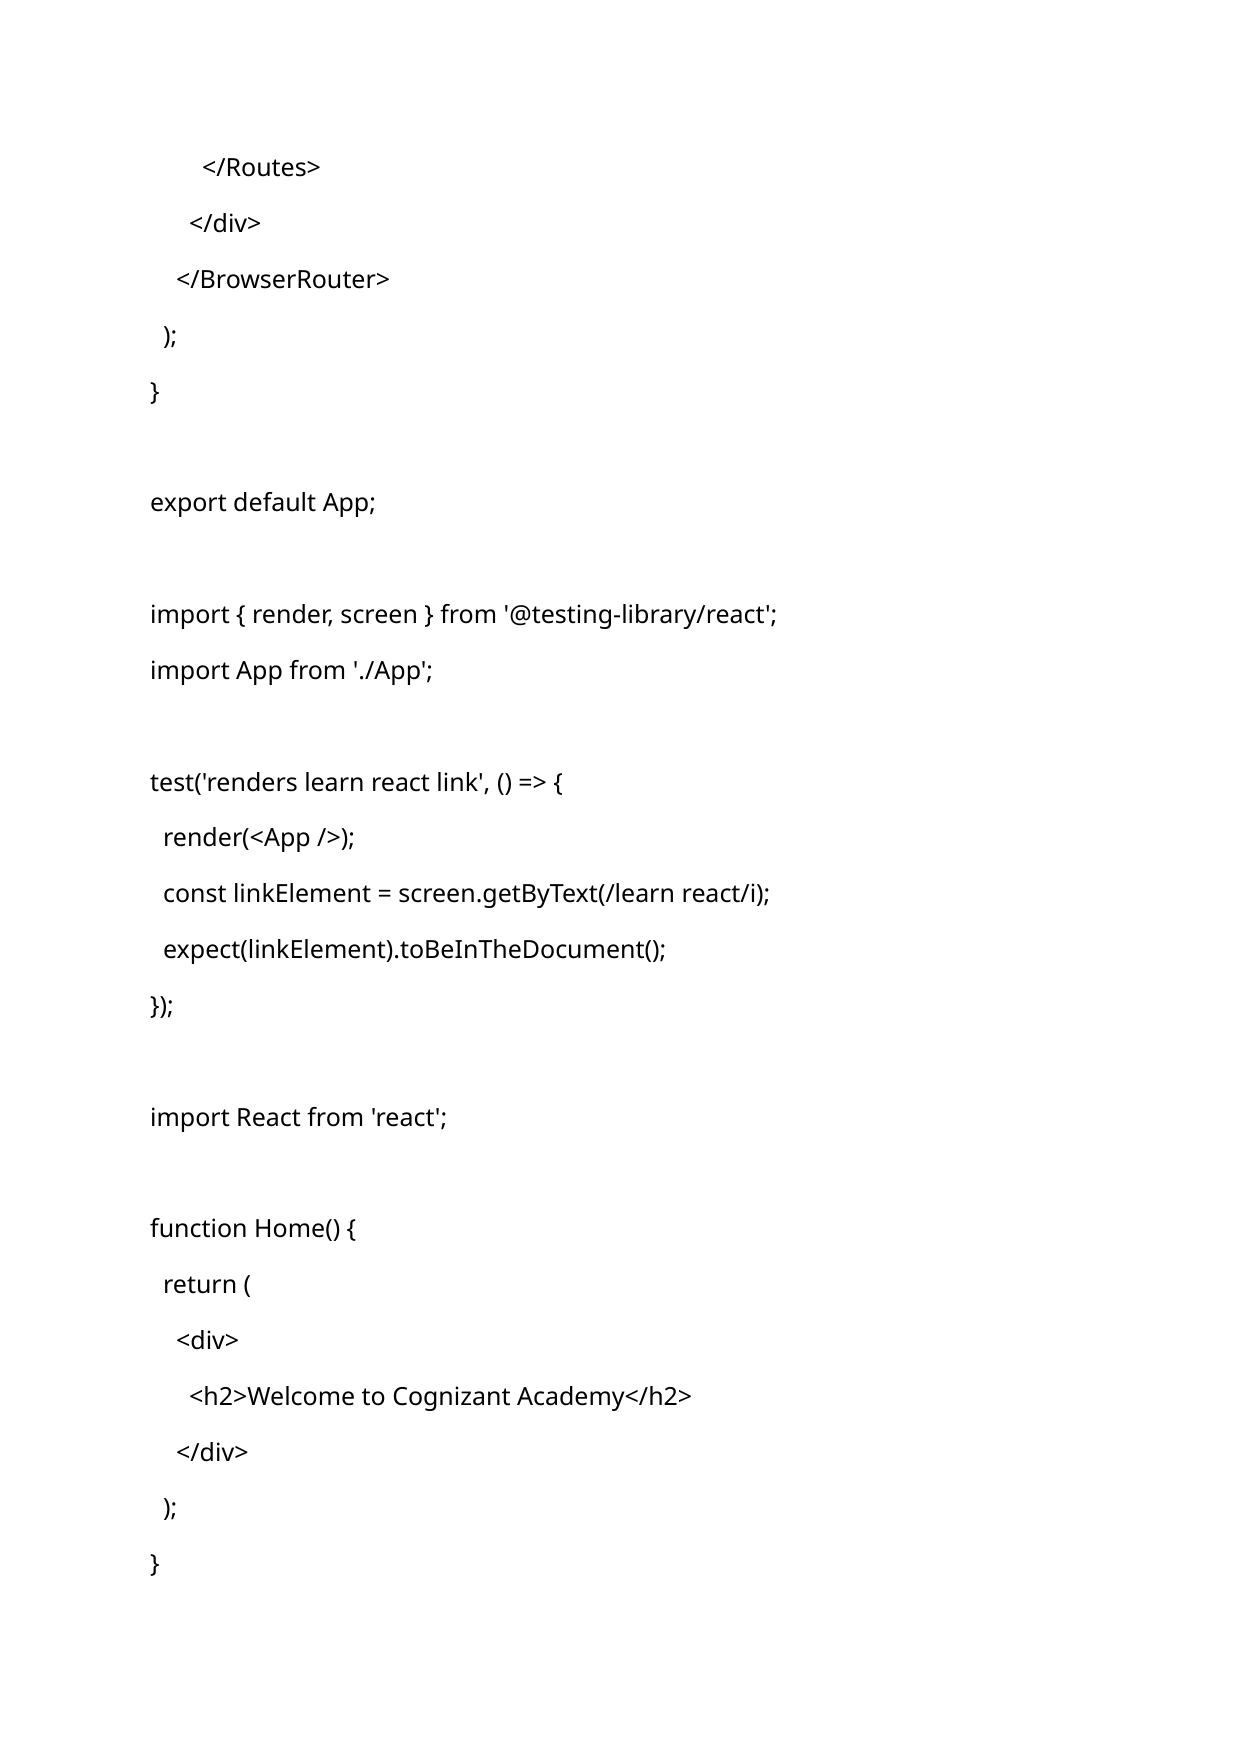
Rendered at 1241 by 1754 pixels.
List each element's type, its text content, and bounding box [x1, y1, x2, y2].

text test('renders learn react link', () => { [150, 764, 1090, 798]
text <h2>Welcome to Cognizant Academy</h2> [150, 1378, 1090, 1412]
text </div> [150, 1434, 1090, 1468]
text </BrowserRouter> [150, 262, 1090, 296]
text render(<App />); [150, 820, 1090, 854]
text import App from './App'; [150, 652, 1090, 687]
text export default App; [150, 485, 1090, 519]
text } [150, 373, 1090, 407]
text function Home() { [150, 1211, 1090, 1245]
text ); [150, 1490, 1090, 1524]
text }); [150, 987, 1090, 1022]
text </Routes> [150, 150, 1090, 184]
text return ( [150, 1267, 1090, 1301]
text } [150, 1546, 1090, 1580]
text </div> [150, 206, 1090, 240]
text ); [150, 317, 1090, 352]
text const linkElement = screen.getByText(/learn react/i); [150, 876, 1090, 910]
text import { render, screen } from '@testing-library/react'; [150, 597, 1090, 631]
text import React from 'react'; [150, 1099, 1090, 1133]
text <div> [150, 1322, 1090, 1357]
text expect(linkElement).toBeInTheDocument(); [150, 932, 1090, 966]
